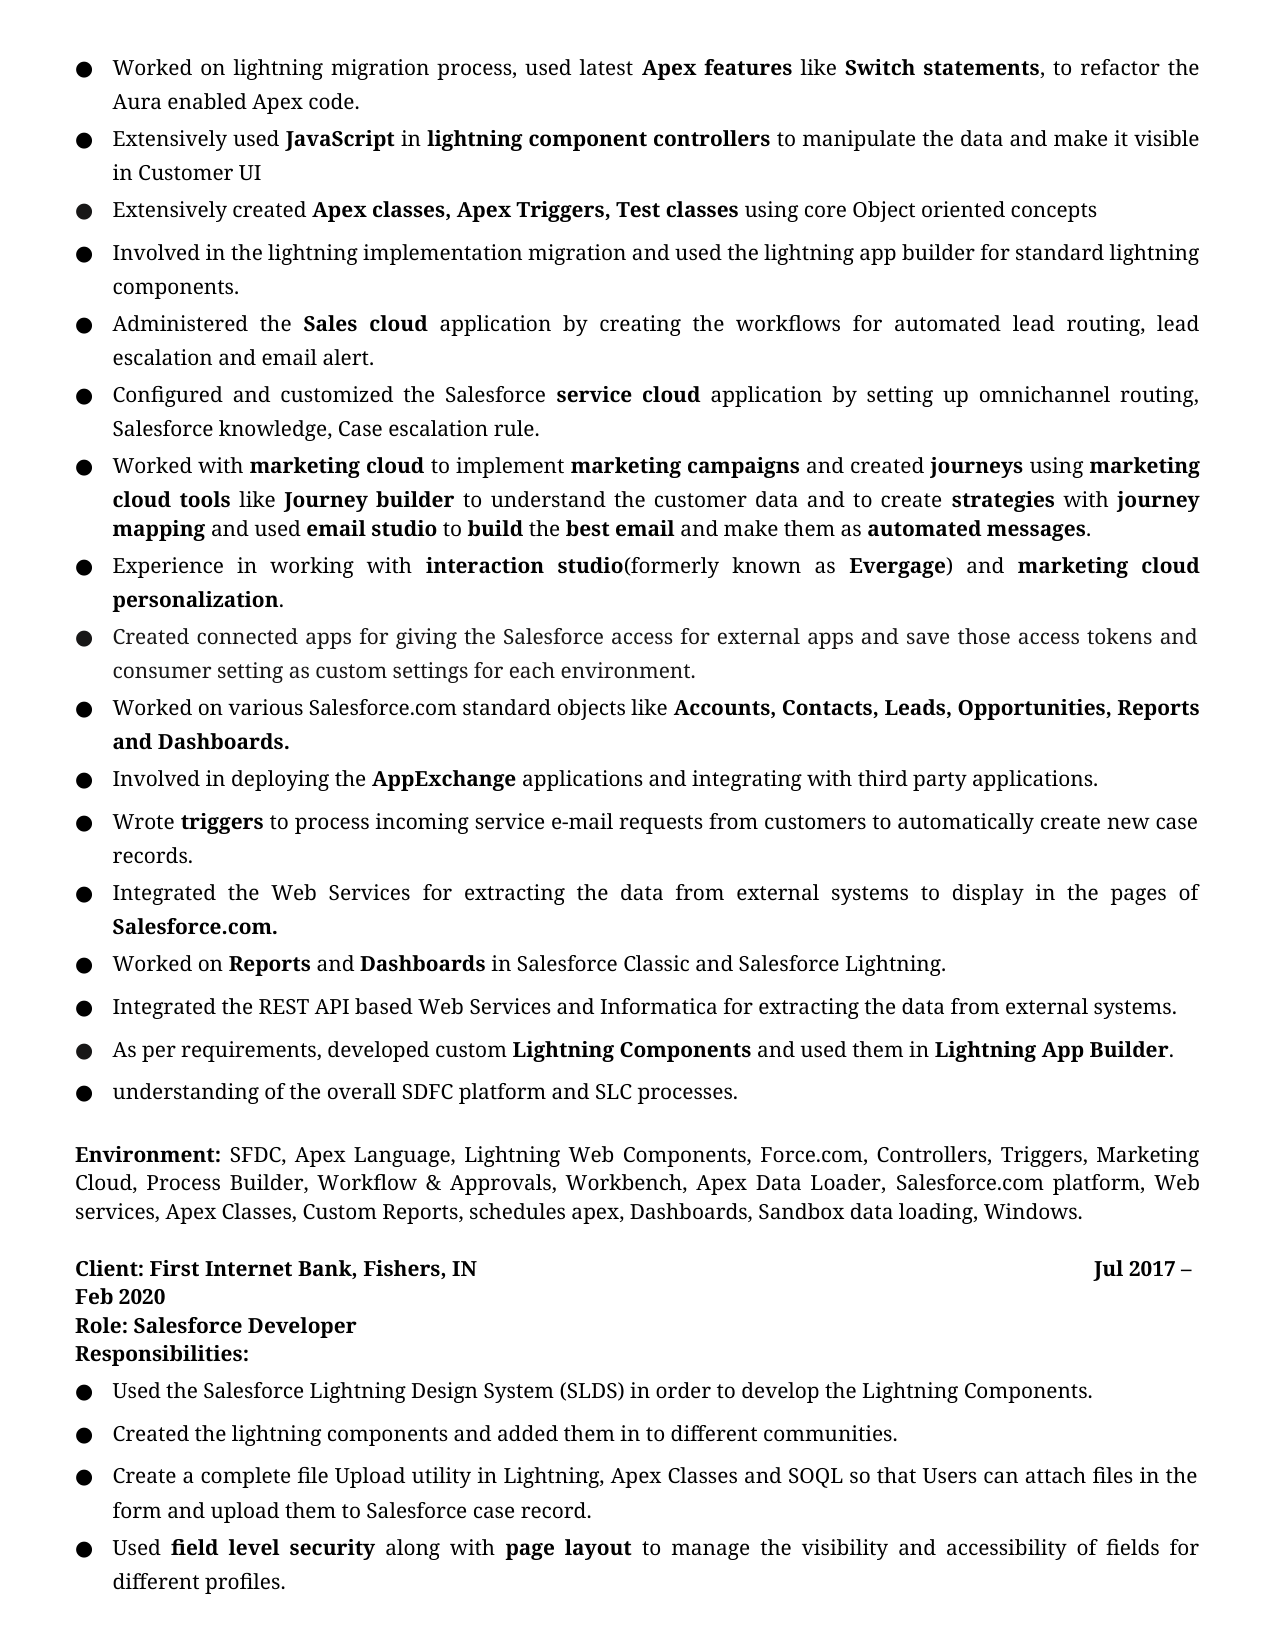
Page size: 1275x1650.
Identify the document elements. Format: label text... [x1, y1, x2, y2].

text Role: Salesforce Developer [75, 1311, 1200, 1339]
list Wrote triggers to process incoming service e-mail requests from customers to automatically create new case records. [75, 798, 1200, 870]
list As per requirements, developed custom Lightning Components and used them in Lightning App Builder. [75, 1026, 1200, 1069]
list Worked on lightning migration process, used latest Apex features like Switch statements, to refactor the Aura enabled Apex code. [75, 44, 1200, 116]
list Worked on Reports and Dashboards in Salesforce Classic and Salesforce Lightning. [75, 941, 1200, 983]
list Administered the Sales cloud application by creating the workflows for automated lead routing, lead escalation and email alert. [75, 301, 1200, 372]
text Environment: SFDC, Apex Language, Lightning Web Components, Force.com, Controllers, Triggers, Marketing Cloud, Process Builder, Workflow & Approvals, Workbench, Apex Data Loader, Salesforce.com platform, Web services, Apex Classes, Custom Reports, schedules apex, Dashboards, Sandbox data loading, Windows. [75, 1168, 1200, 1225]
list Involved in the lightning implementation migration and used the lightning app builder for standard lightning components. [75, 229, 1200, 301]
list Created the lightning components and added them in to different communities. [75, 1410, 1200, 1453]
list Integrated the REST API based Web Services and Informatica for extracting the data from external systems. [75, 983, 1200, 1026]
text Client: First Internet Bank, Fishers, IN Jul 2017 – Feb 2020 [75, 1254, 1200, 1311]
list Experience in working with interaction studio(formerly known as Evergage) and marketing cloud personalization. [75, 542, 1200, 613]
list Used field level security along with page layout to manage the visibility and accessibility of fields for different profiles. [75, 1524, 1200, 1595]
list Configured and customized the Salesforce service cloud application by setting up omnichannel routing, Salesforce knowledge, Case escalation rule. [75, 372, 1200, 443]
list Created connected apps for giving the Salesforce access for external apps and save those access tokens and consumer setting as custom settings for each environment. [75, 613, 1200, 685]
list Used the Salesforce Lightning Design System (SLDS) in order to develop the Lightning Components. [75, 1368, 1200, 1410]
list Worked on various Salesforce.com standard objects like Accounts, Contacts, Leads, Opportunities, Reports and Dashboards. [75, 685, 1200, 756]
list Involved in deploying the AppExchange applications and integrating with third party applications. [75, 756, 1200, 798]
list Extensively created Apex classes, Apex Triggers, Test classes using core Object oriented concepts [75, 187, 1200, 229]
list Extensively used JavaScript in lightning component controllers to manipulate the data and make it visible in Customer UI [75, 116, 1200, 187]
list Create a complete file Upload utility in Lightning, Apex Classes and SOQL so that Users can attach files in the form and upload them to Salesforce case record. [75, 1453, 1200, 1524]
list Worked with marketing cloud to implement marketing campaigns and created journeys using marketing cloud tools like Journey builder to understand the customer data and to create strategies with journey mapping and used email studio to build the best email and make them as automated messages. [75, 443, 1200, 542]
list Integrated the Web Services for extracting the data from external systems to display in the pages of Salesforce.com. [75, 870, 1200, 941]
list understanding of the overall SDFC platform and SLC processes. [75, 1069, 1200, 1112]
text Responsibilities: [75, 1339, 1200, 1368]
